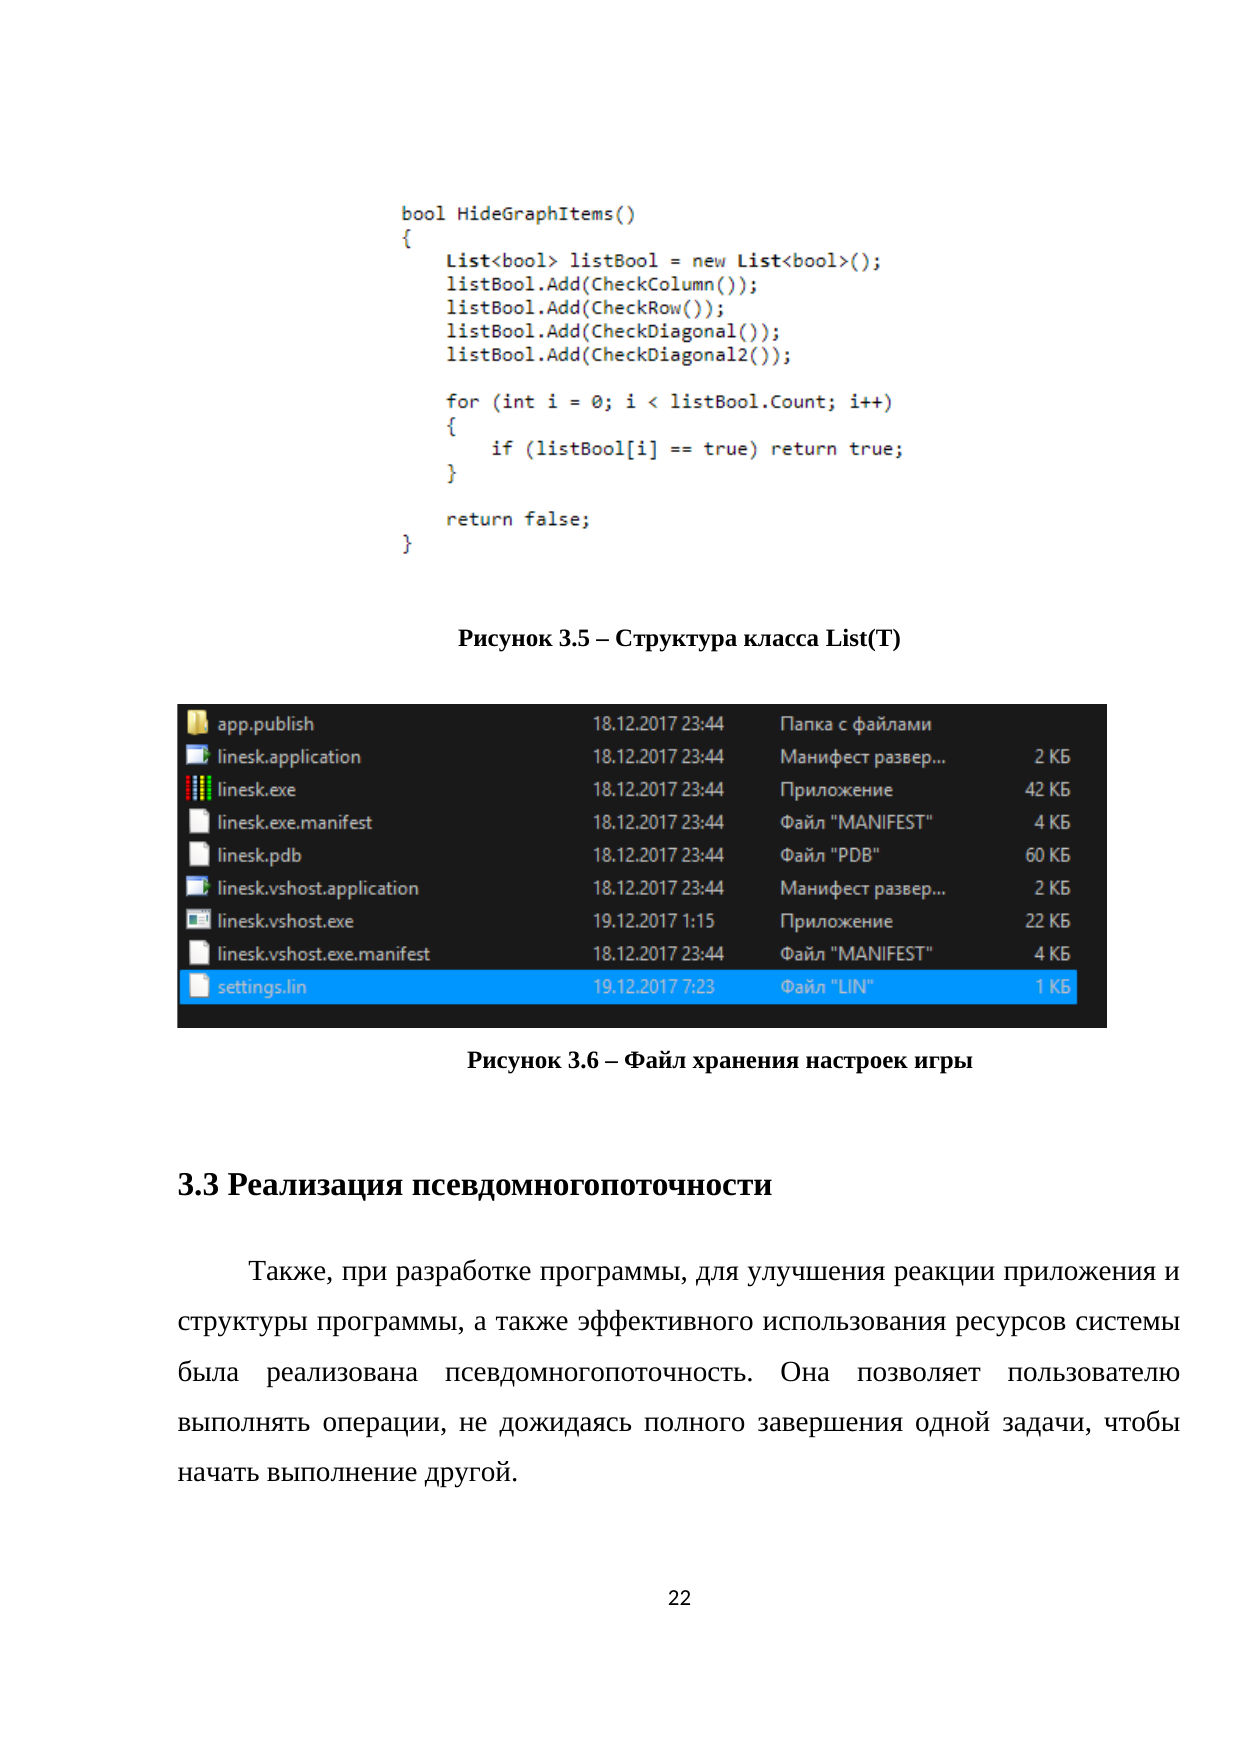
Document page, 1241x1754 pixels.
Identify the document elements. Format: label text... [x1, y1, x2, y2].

text Рисунок 3.6 – Файл хранения настроек игры [177, 1045, 1181, 1073]
text 3.3 Реализация псевдомногопоточности [177, 1165, 1181, 1203]
text Рисунок 3.5 – Структура класса List(T) [177, 617, 1181, 654]
picture [393, 203, 933, 557]
picture [177, 704, 1107, 1028]
text Также, при разработке программы, для улучшения реакции приложения и структуры программы, а также эффективного использования ресурсов системы была реализована псевдомногопоточность. Она позволяет пользователю выполнять операции, не дожидаясь полного завершения одной задачи, чтобы начать выполнение другой. [177, 1253, 1181, 1488]
